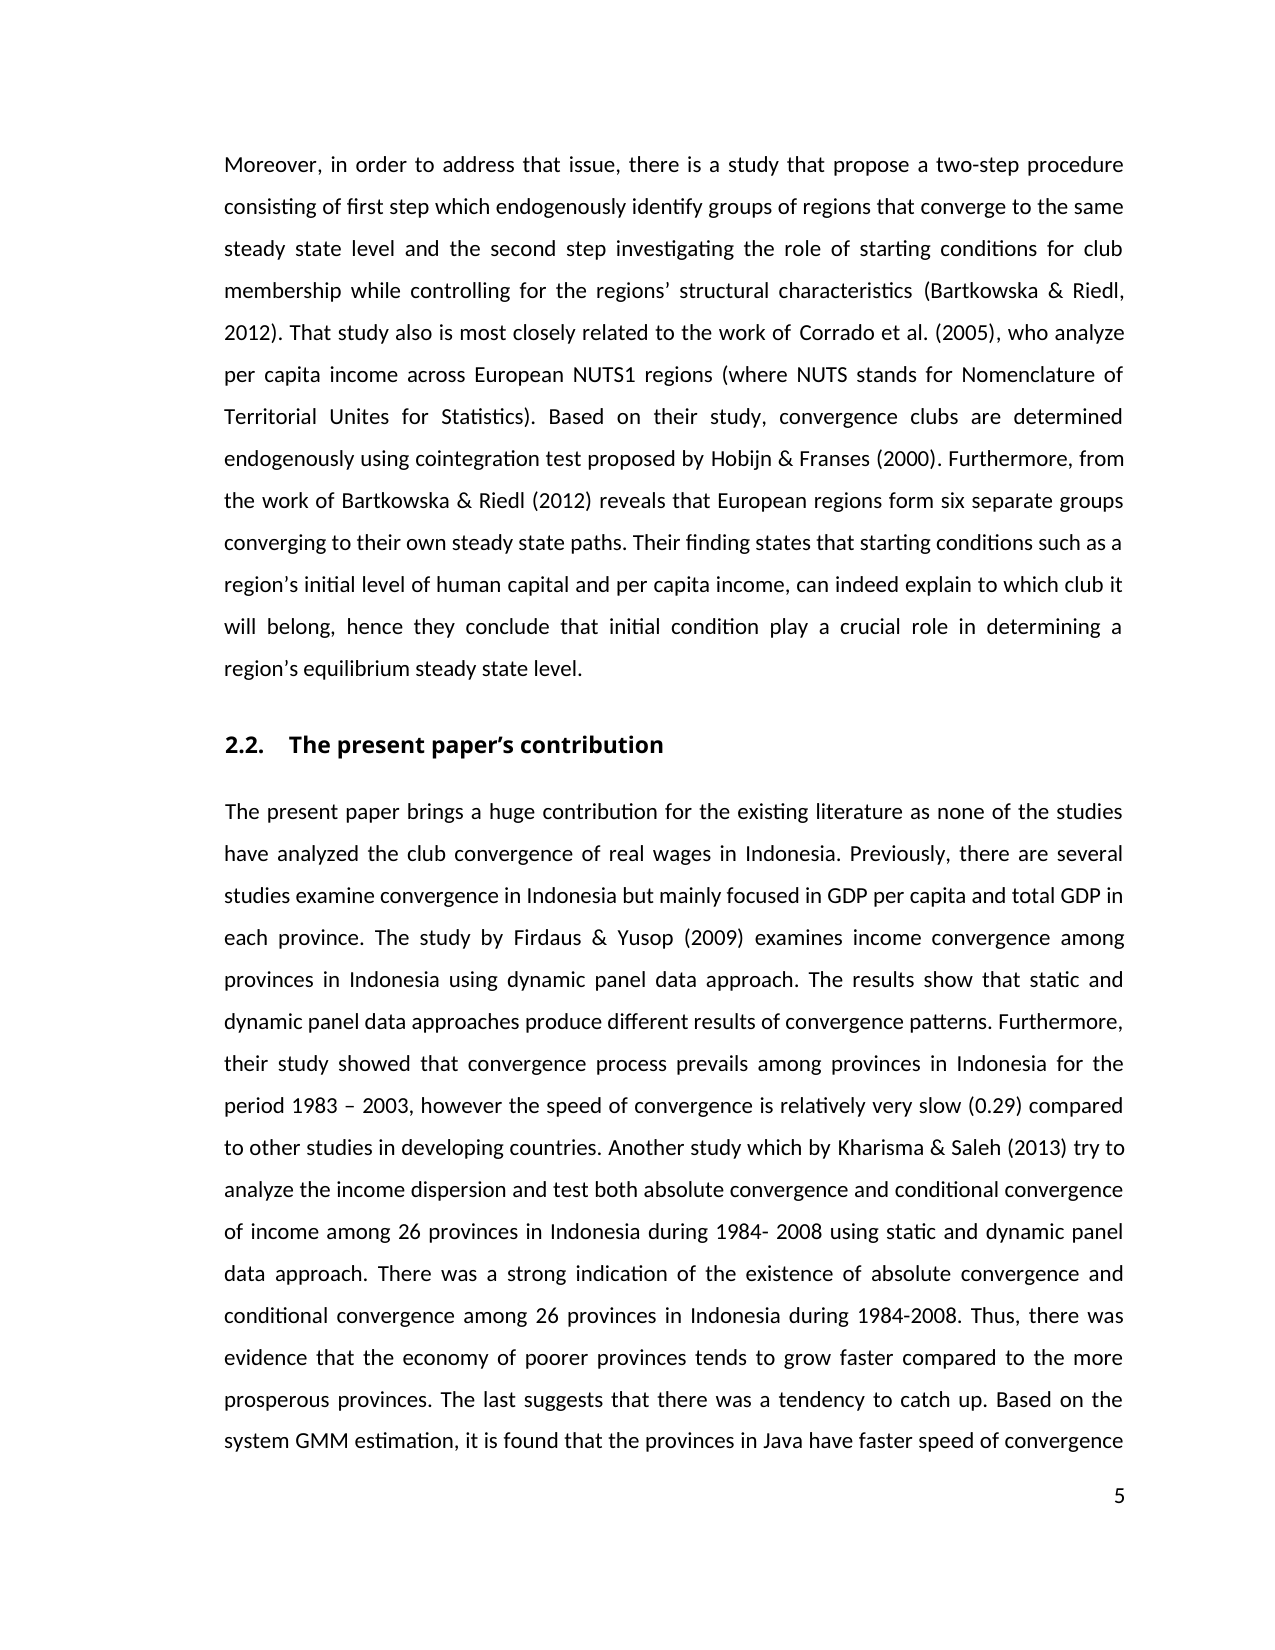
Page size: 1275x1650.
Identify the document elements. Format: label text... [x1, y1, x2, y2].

list The present paper’s contribution [225, 729, 1125, 761]
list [224, 797, 1125, 1455]
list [224, 150, 1125, 682]
